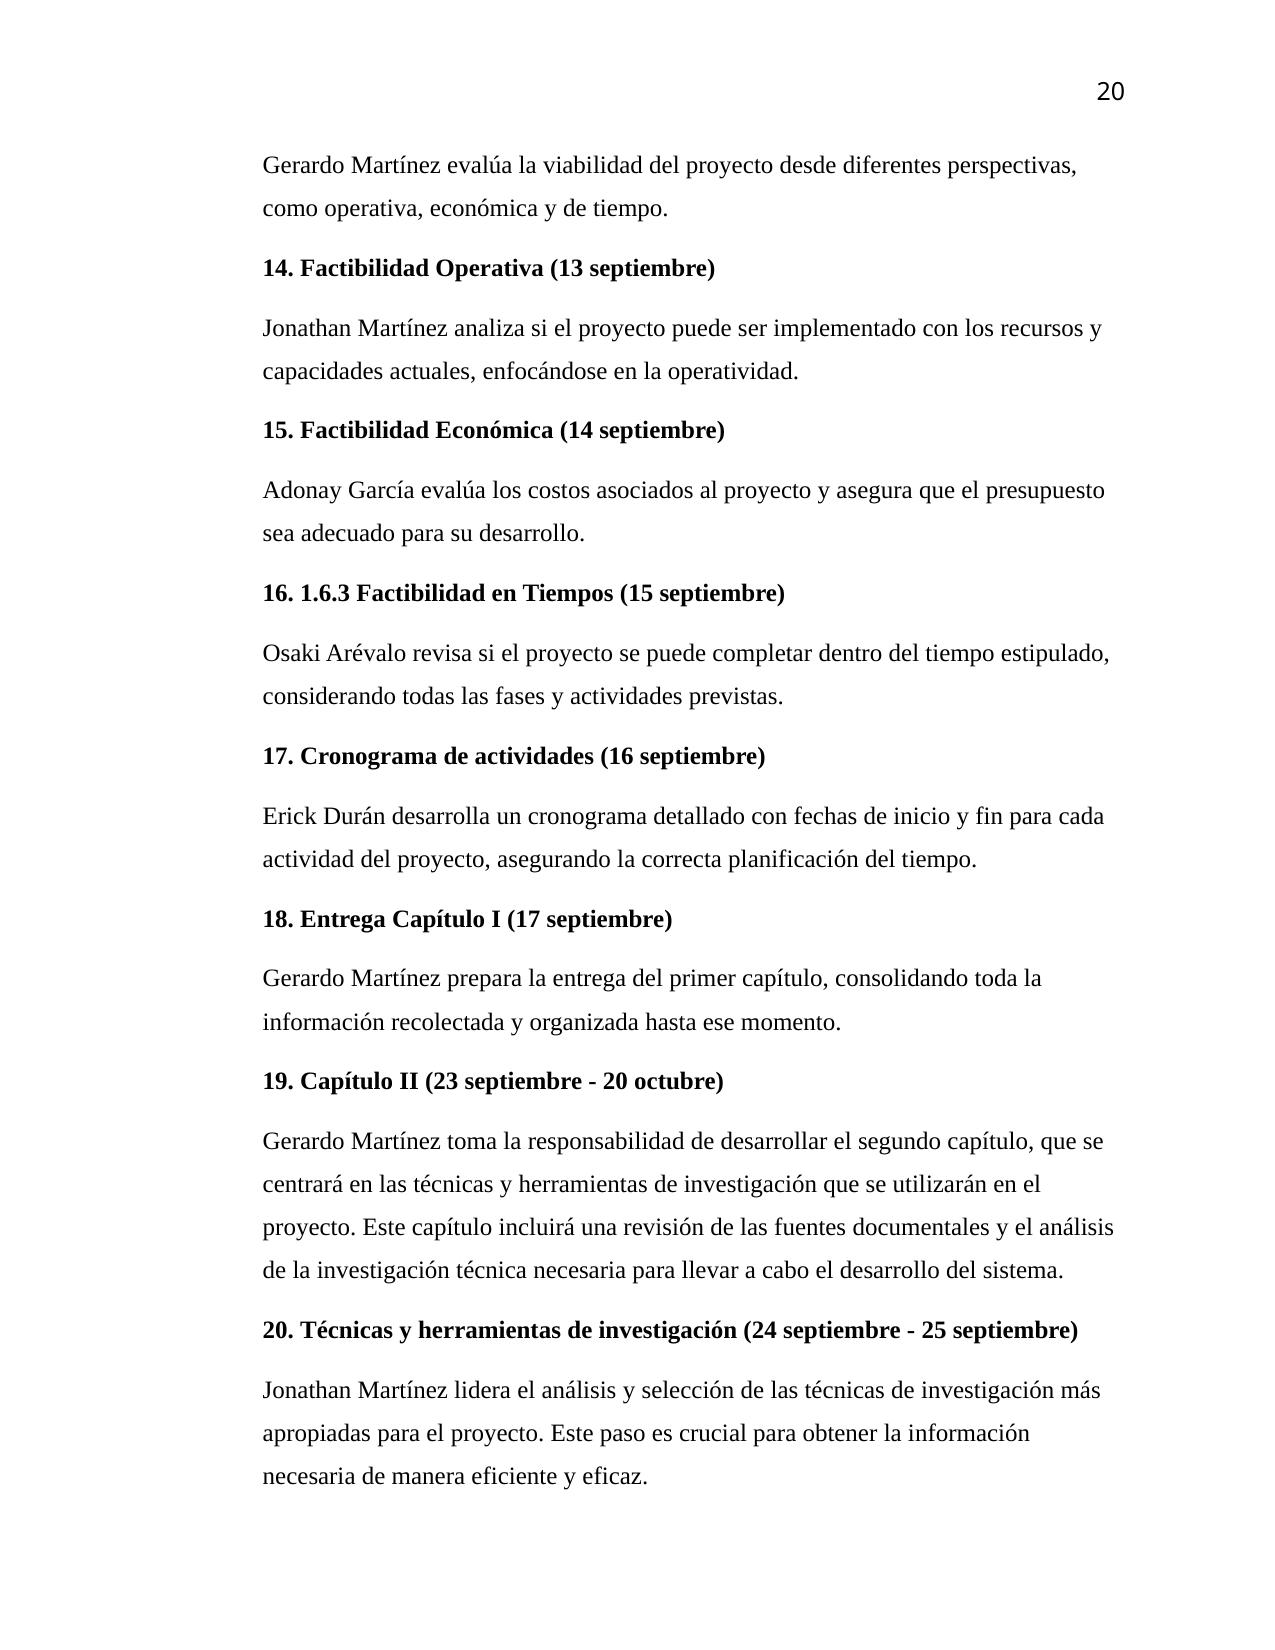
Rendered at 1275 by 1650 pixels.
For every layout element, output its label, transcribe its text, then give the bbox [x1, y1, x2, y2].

text Gerardo Martínez toma la responsabilidad de desarrollar el segundo capítulo, que se centrará en las técnicas y herramientas de investigación que se utilizarán en el proyecto. Este capítulo incluirá una revisión de las fuentes documentales y el análisis de la investigación técnica necesaria para llevar a cabo el desarrollo del sistema. [262, 1126, 1125, 1284]
list 1.6.3 Factibilidad en Tiempos (15 septiembre) [262, 578, 1125, 607]
list Factibilidad Operativa (13 septiembre) [262, 253, 1125, 282]
list Técnicas y herramientas de investigación (24 septiembre - 25 septiembre) [262, 1315, 1125, 1344]
text Gerardo Martínez prepara la entrega del primer capítulo, consolidando toda la información recolectada y organizada hasta ese momento. [262, 963, 1125, 1035]
list Factibilidad Económica (14 septiembre) [262, 416, 1125, 444]
list Cronograma de actividades (16 septiembre) [262, 741, 1125, 770]
text Jonathan Martínez lidera el análisis y selección de las técnicas de investigación más apropiadas para el proyecto. Este paso es crucial para obtener la información necesaria de manera eficiente y eficaz. [262, 1375, 1125, 1490]
list Entrega Capítulo I (17 septiembre) [262, 904, 1125, 932]
text Gerardo Martínez evalúa la viabilidad del proyecto desde diferentes perspectivas, como operativa, económica y de tiempo. [262, 150, 1125, 222]
text Jonathan Martínez analiza si el proyecto puede ser implementado con los recursos y capacidades actuales, enfocándose en la operatividad. [262, 313, 1125, 384]
text Erick Durán desarrolla un cronograma detallado con fechas de inicio y fin para cada actividad del proyecto, asegurando la correcta planificación del tiempo. [262, 801, 1125, 873]
text Adonay García evalúa los costos asociados al proyecto y asegura que el presupuesto sea adecuado para su desarrollo. [262, 475, 1125, 547]
text Osaki Arévalo revisa si el proyecto se puede completar dentro del tiempo estipulado, considerando todas las fases y actividades previstas. [262, 638, 1125, 710]
list Capítulo II (23 septiembre - 20 octubre) [262, 1066, 1125, 1095]
